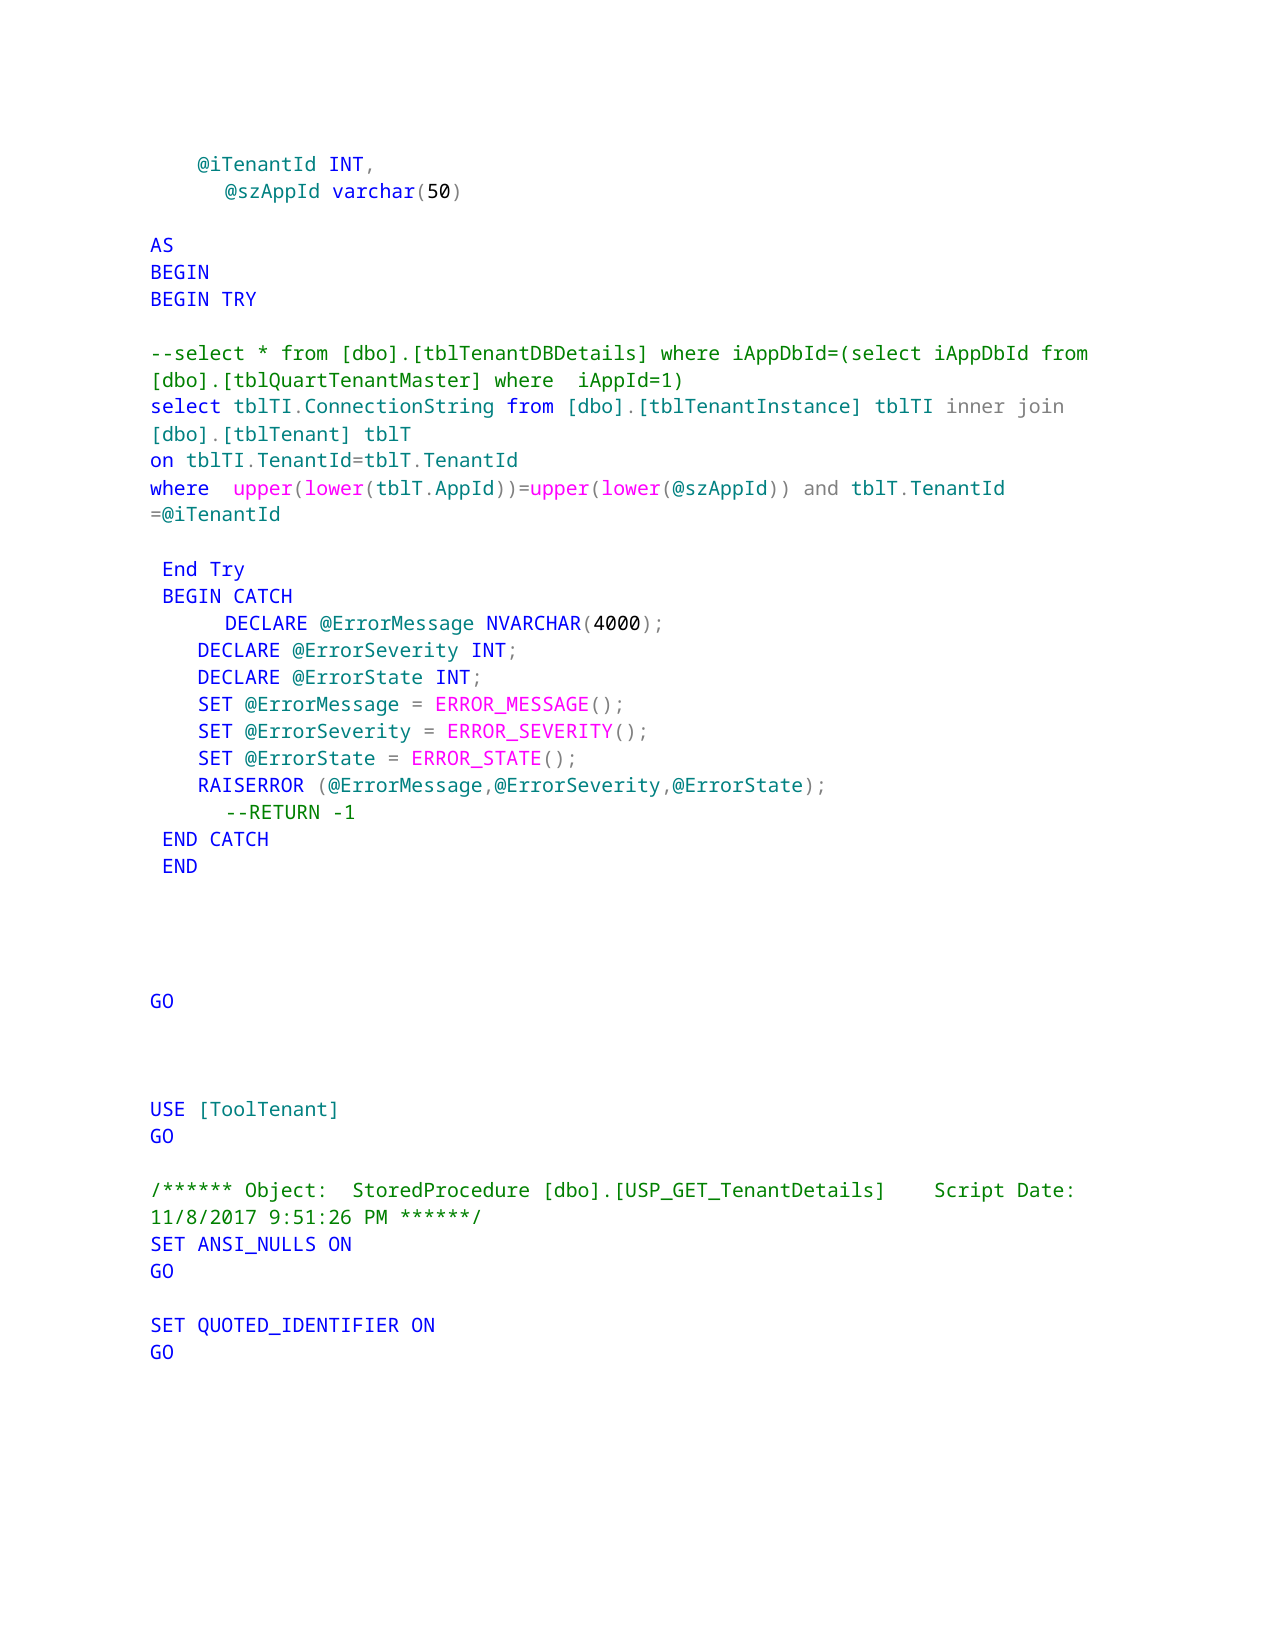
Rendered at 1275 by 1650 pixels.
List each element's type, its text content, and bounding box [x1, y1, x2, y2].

text SET ANSI_NULLS ON [150, 1230, 1125, 1257]
text DECLARE @ErrorState INT; [150, 664, 1125, 691]
text SET QUOTED_IDENTIFIER ON [150, 1311, 1125, 1338]
text --select * from [dbo].[tblTenantDBDetails] where iAppDbId=(select iAppDbId from [dbo].[tblQuartTenantMaster] where iAppId=1) [150, 339, 1125, 393]
text @iTenantId INT, [150, 150, 1125, 177]
text GO [150, 987, 1125, 1014]
text GO [150, 1257, 1125, 1284]
text where upper(lower(tblT.AppId))=upper(lower(@szAppId)) and tblT.TenantId =@iTenantId [150, 474, 1125, 528]
text SET @ErrorState = ERROR_STATE(); [150, 744, 1125, 772]
text --RETURN -1 [150, 798, 1125, 826]
text BEGIN [150, 258, 1125, 285]
text select tblTI.ConnectionString from [dbo].[tblTenantInstance] tblTI inner join [dbo].[tblTenant] tblT [150, 393, 1125, 447]
text BEGIN TRY [150, 285, 1125, 312]
text END [150, 852, 1125, 879]
text END CATCH [150, 826, 1125, 852]
text AS [150, 231, 1125, 258]
text BEGIN CATCH [150, 583, 1125, 610]
text GO [150, 1338, 1125, 1365]
text @szAppId varchar(50) [150, 177, 1125, 204]
text End Try [150, 556, 1125, 583]
text on tblTI.TenantId=tblT.TenantId [150, 447, 1125, 474]
text DECLARE @ErrorSeverity INT; [150, 637, 1125, 664]
text SET @ErrorMessage = ERROR_MESSAGE(); [150, 691, 1125, 718]
text /****** Object: StoredProcedure [dbo].[USP_GET_TenantDetails] Script Date: 11/8/2017 9:51:26 PM ******/ [150, 1176, 1125, 1230]
text USE [ToolTenant] [150, 1095, 1125, 1122]
text GO [150, 1122, 1125, 1149]
text SET @ErrorSeverity = ERROR_SEVERITY(); [150, 718, 1125, 744]
text DECLARE @ErrorMessage NVARCHAR(4000); [150, 610, 1125, 637]
text RAISERROR (@ErrorMessage,@ErrorSeverity,@ErrorState); [150, 772, 1125, 798]
